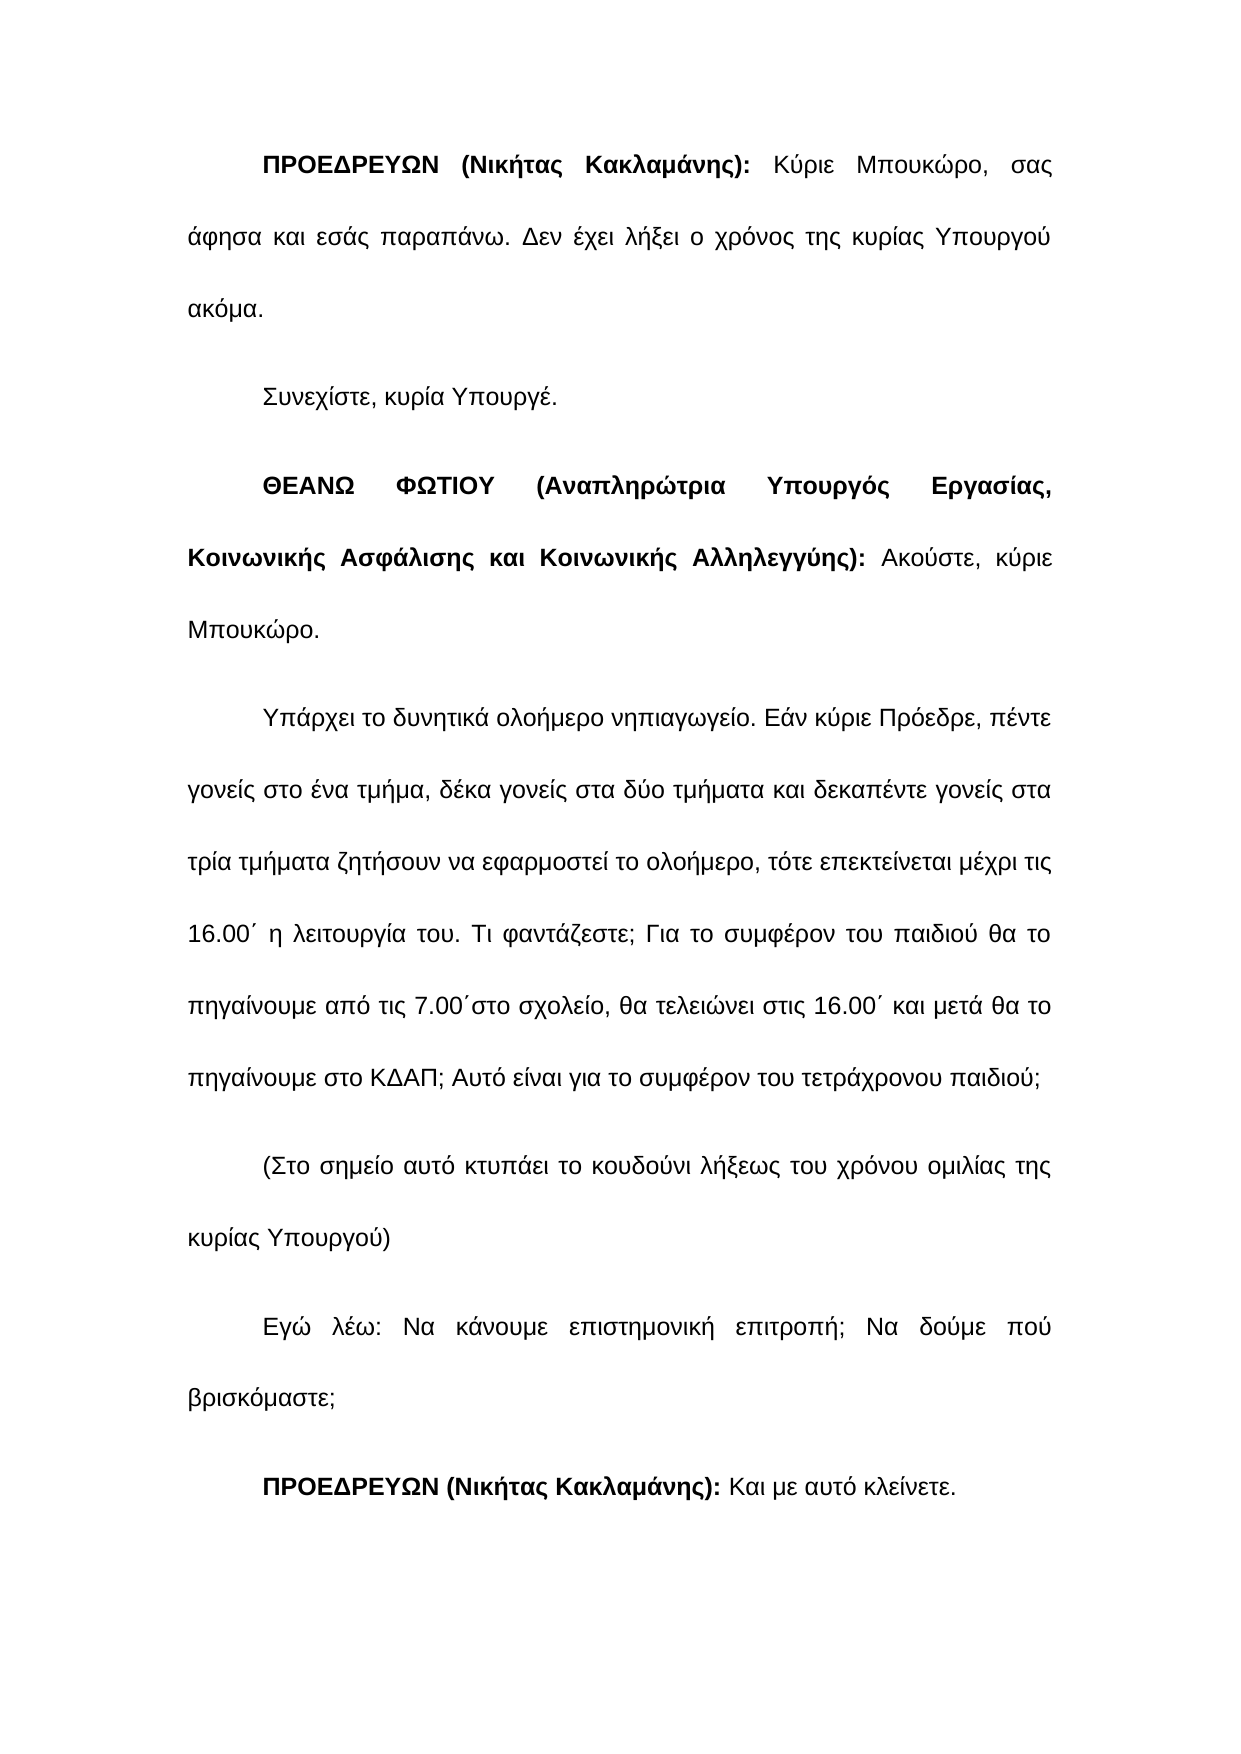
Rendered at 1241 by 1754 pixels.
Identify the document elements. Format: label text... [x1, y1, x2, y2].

text Υπάρχει το δυνητικά ολοήμερο νηπιαγωγείο. Εάν κύριε Πρόεδρε, πέντε γονείς στο ένα τμήμα, δέκα γονείς στα δύο τμήματα και δεκαπέντε γονείς στα τρία τμήματα ζητήσουν να εφαρμοστεί το ολοήμερο, τότε επεκτείνεται μέχρι τις 16.00΄ η λειτουργία του. Τι φαντάζεστε; Για το συμφέρον του παιδιού θα το πηγαίνουμε από τις 7.00΄στο σχολείο, θα τελειώνει στις 16.00΄ και μετά θα το πηγαίνουμε στο ΚΔΑΠ; Αυτό είναι για το συμφέρον του τετράχρονου παιδιού; [187, 703, 1053, 1091]
text (Στο σημείο αυτό κτυπάει το κουδούνι λήξεως του χρόνου ομιλίας της κυρίας Υπουργού) [187, 1151, 1053, 1252]
text ΠΡΟΕΔΡΕΥΩΝ (Νικήτας Κακλαμάνης): Κύριε Μπουκώρο, σας άφησα και εσάς παραπάνω. Δεν έχει λήξει ο χρόνος της κυρίας Υπουργού ακόμα. [187, 150, 1053, 322]
text ΘΕΑΝΩ ΦΩΤΙΟΥ (Αναπληρώτρια Υπουργός Εργασίας, Κοινωνικής Ασφάλισης και Κοινωνικής Αλληλεγγύης): Ακούστε, κύριε Μπουκώρο. [187, 471, 1053, 643]
text ΠΡΟΕΔΡΕΥΩΝ (Νικήτας Κακλαμάνης): Και με αυτό κλείνετε. [187, 1472, 1053, 1501]
text Εγώ λέω: Να κάνουμε επιστημονική επιτροπή; Να δούμε πού βρισκόμαστε; [187, 1311, 1053, 1412]
text Συνεχίστε, κυρία Υπουργέ. [187, 382, 1053, 411]
